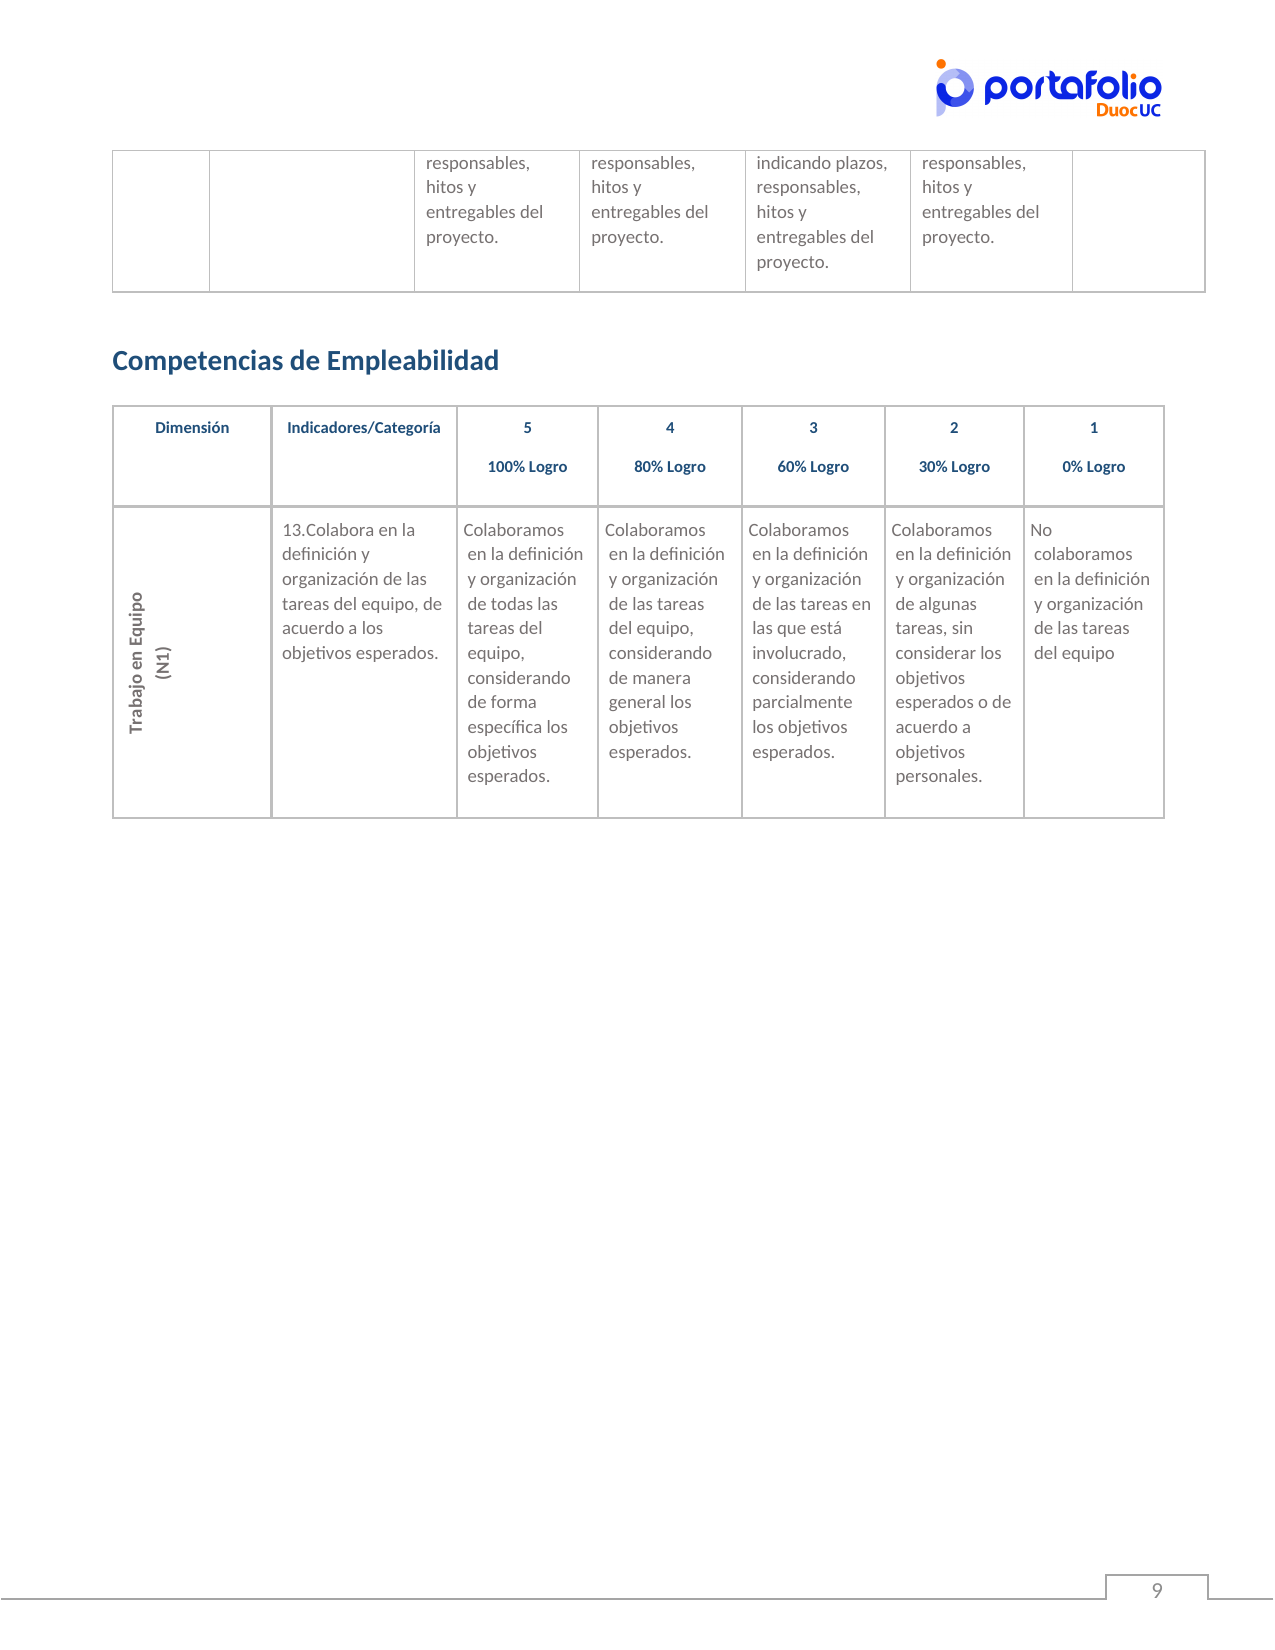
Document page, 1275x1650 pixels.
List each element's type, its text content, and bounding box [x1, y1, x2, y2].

table_cell Trabajo en Equipo (N1) [114, 508, 270, 817]
table_cell No colaboramos en la definición y organización de las tareas del equipo [1025, 508, 1163, 817]
table_header 1 0% Logro [1025, 407, 1163, 505]
text Competencias de Empleabilidad [112, 342, 1148, 378]
table_header 4 80% Logro [599, 407, 741, 505]
table_cell Colaboramos en la definición y organización de algunas tareas, sin considerar los objetivos esperados o de acuerdo a objetivos personales. [886, 508, 1023, 817]
table_header Indicadores/Categoría [273, 407, 456, 505]
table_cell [911, 151, 1072, 291]
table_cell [746, 151, 910, 291]
table_cell Colaboramos en la definición y organización de las tareas en las que está involucrado, considerando parcialmente los objetivos esperados. [743, 508, 884, 817]
table_header Dimensión [114, 407, 270, 505]
table_header 3 60% Logro [743, 407, 884, 505]
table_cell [210, 151, 414, 291]
table_header 5 100% Logro [458, 407, 597, 505]
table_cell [415, 151, 579, 291]
table_cell Colaboramos en la definición y organización de las tareas del equipo, considerando de manera general los objetivos esperados. [599, 508, 741, 817]
table_cell [1073, 151, 1204, 291]
table_header 2 30% Logro [886, 407, 1023, 505]
table_cell 13.Colabora en la definición y organización de las tareas del equipo, de acuerdo a los objetivos esperados. [273, 508, 456, 817]
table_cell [580, 151, 745, 291]
table_cell Colaboramos en la definición y organización de todas las tareas del equipo, considerando de forma específica los objetivos esperados. [458, 508, 597, 817]
picture [935, 59, 1163, 118]
